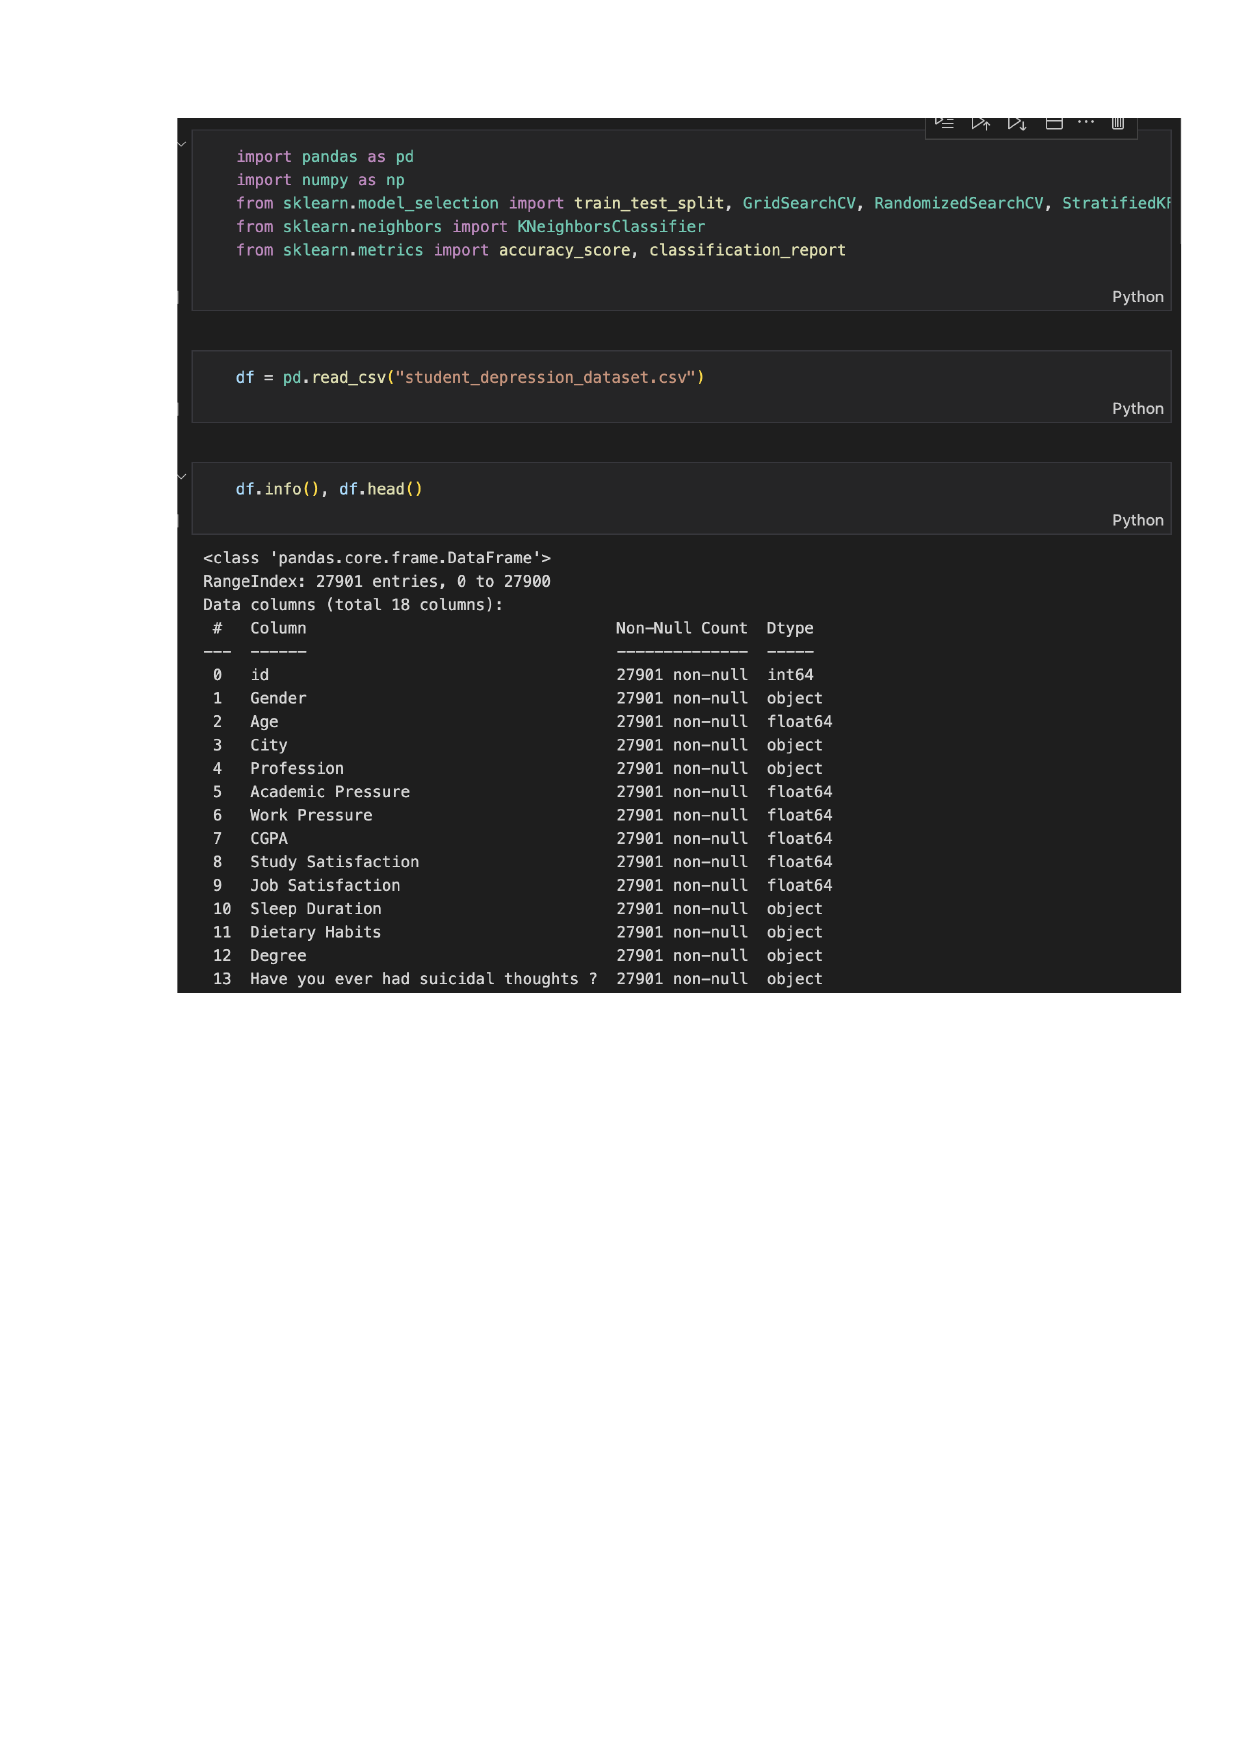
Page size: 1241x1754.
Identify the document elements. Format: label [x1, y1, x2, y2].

picture [177, 118, 1182, 993]
